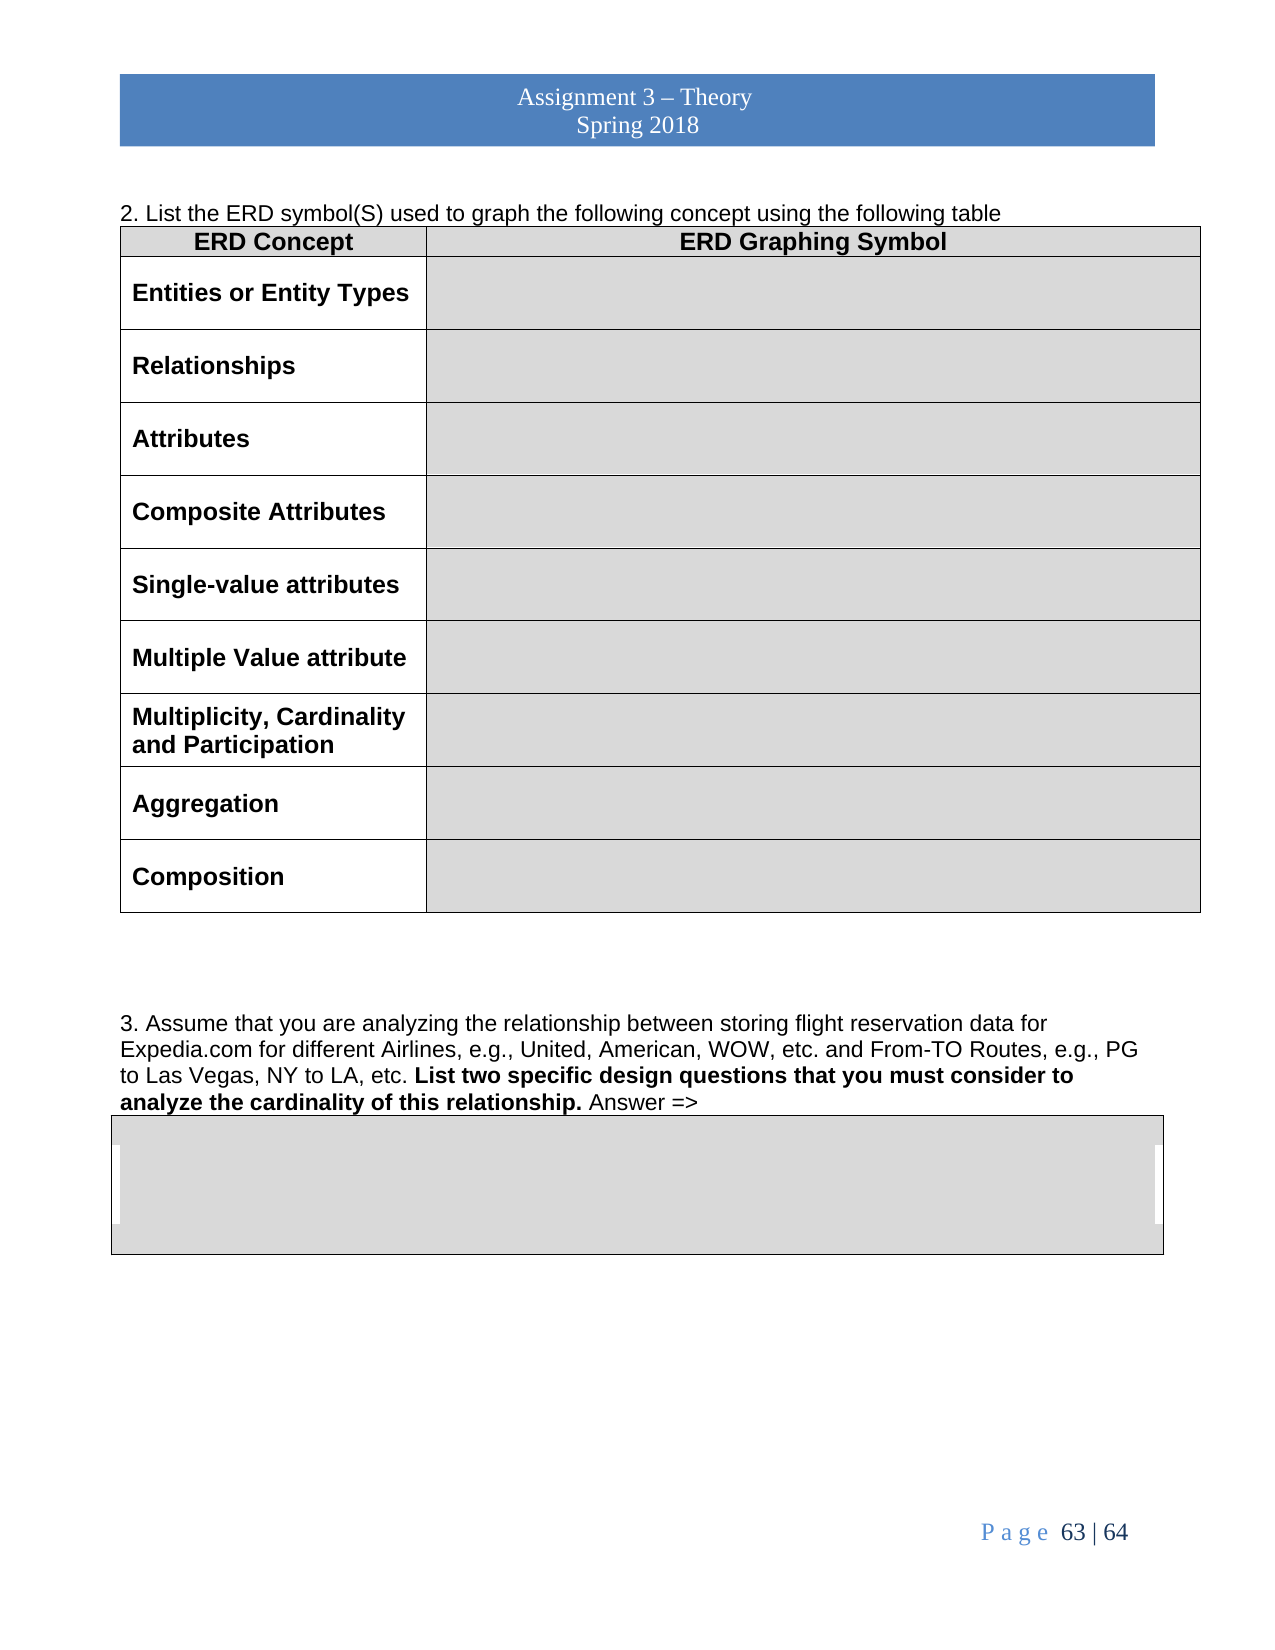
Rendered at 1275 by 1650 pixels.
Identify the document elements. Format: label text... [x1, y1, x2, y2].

table_cell [427, 403, 1200, 474]
table_header ERD Concept [121, 227, 426, 256]
table_cell Multiple Value attribute [121, 621, 426, 693]
table_cell [427, 476, 1200, 547]
table_cell Single-value attributes [121, 549, 426, 620]
table_cell [427, 330, 1200, 402]
text 2. List the ERD symbol(S) used to graph the following concept using the following table [120, 200, 1155, 226]
table_cell Composite Attributes [121, 476, 426, 547]
table_cell Aggregation [121, 767, 426, 839]
table_header ERD Graphing Symbol [427, 227, 1200, 256]
table_cell [427, 767, 1200, 839]
table_cell [427, 694, 1200, 766]
table_cell Entities or Entity Types [121, 257, 426, 329]
table_cell Multiplicity, Cardinality and Participation [121, 694, 426, 766]
text 3. Assume that you are analyzing the relationship between storing flight reservation data for Expedia.com for different Airlines, e.g., United, American, WOW, etc. and From-TO Routes, e.g., PG to Las Vegas, NY to LA, etc. List two specific design questions that you must consider to analyze the cardinality of this relationship. Answer => [120, 1010, 1155, 1115]
table_cell Composition [121, 840, 426, 912]
table_cell [427, 257, 1200, 329]
table_cell Attributes [121, 403, 426, 474]
table_cell [427, 549, 1200, 620]
table_cell Relationships [121, 330, 426, 402]
table_cell [427, 840, 1200, 912]
table_cell [427, 621, 1200, 693]
